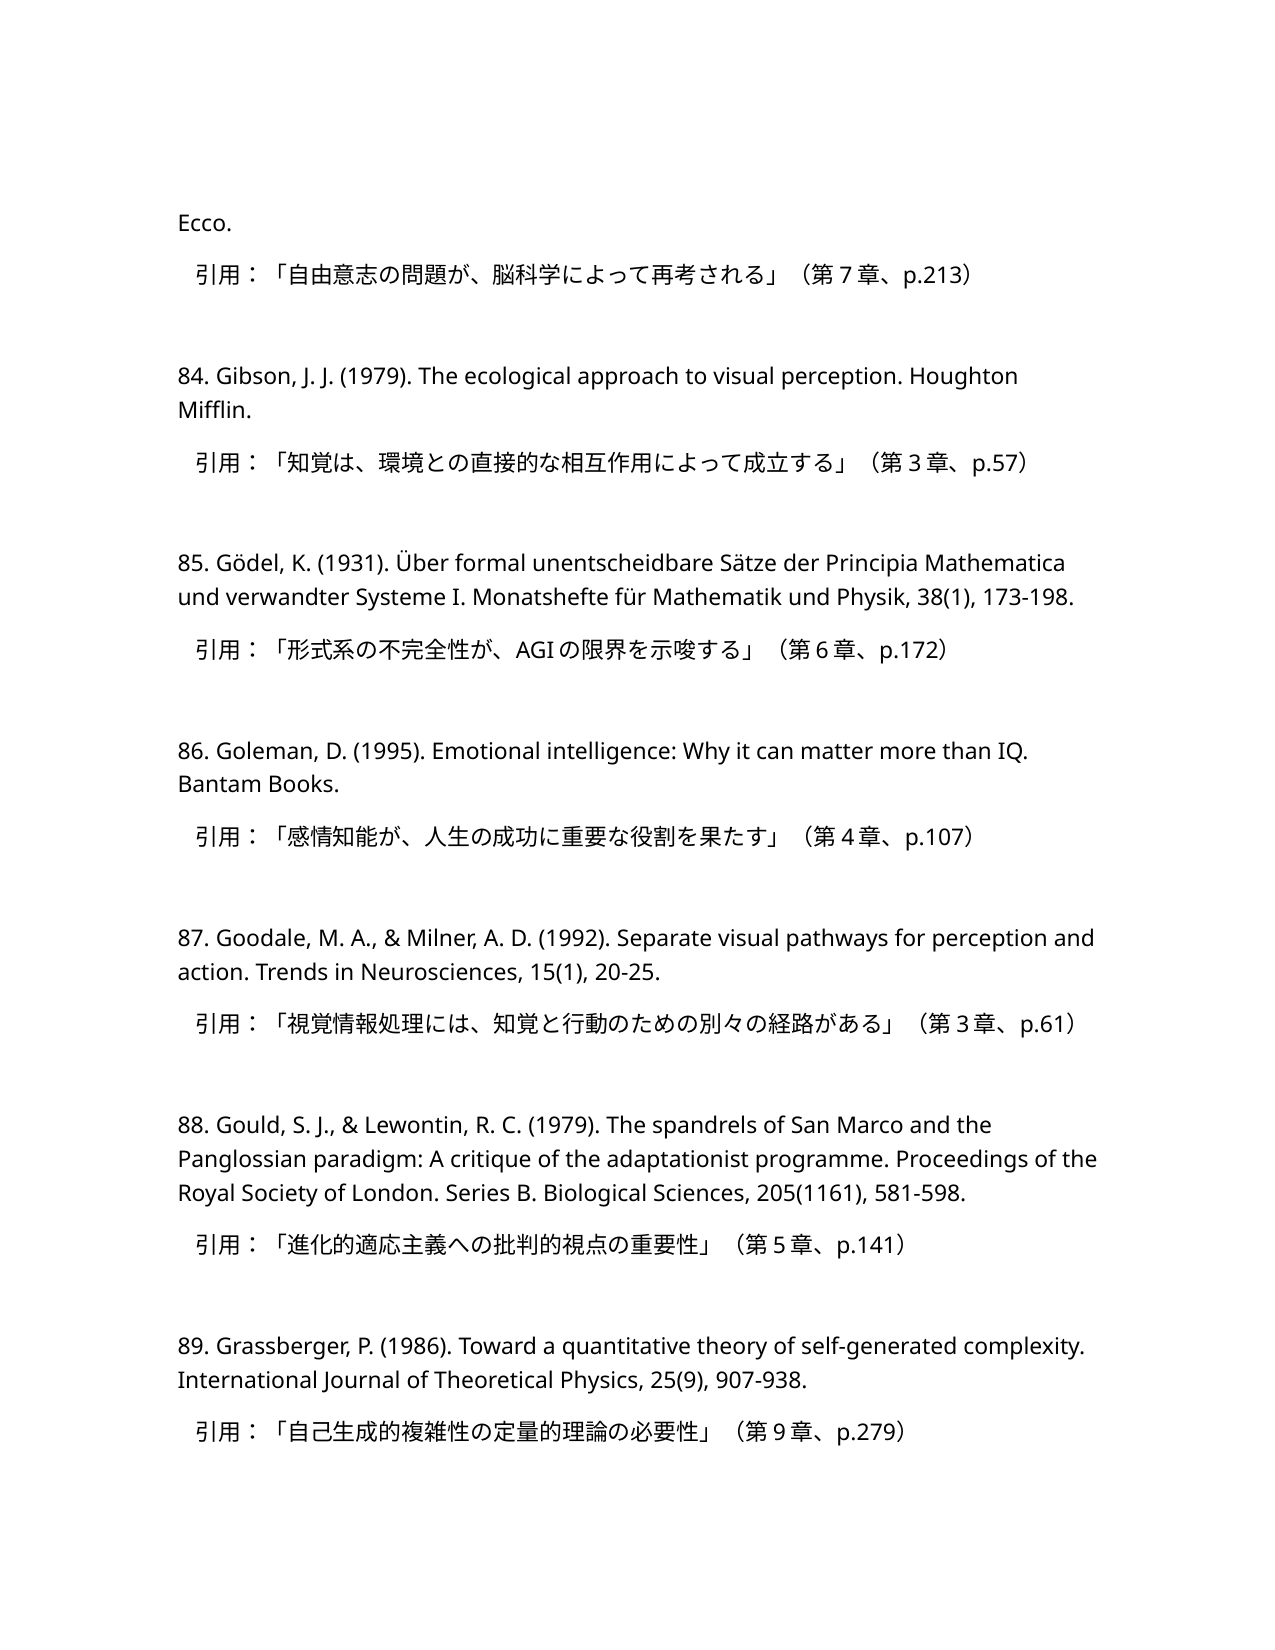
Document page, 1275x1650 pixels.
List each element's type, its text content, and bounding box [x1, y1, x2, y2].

text 89. Grassberger, P. (1986). Toward a quantitative theory of self-generated complexity. International Journal of Theoretical Physics, 25(9), 907-938. [177, 1330, 1098, 1395]
text 86. Goleman, D. (1995). Emotional intelligence: Why it can matter more than IQ. Bantam Books. [177, 734, 1098, 799]
text 88. Gould, S. J., & Lewontin, R. C. (1979). The spandrels of San Marco and the Panglossian paradigm: A critique of the adaptationist programme. Proceedings of the Royal Society of London. Series B. Biological Sciences, 205(1161), 581-598. [177, 1109, 1098, 1208]
text 引用：「自由意志の問題が、脳科学によって再考される」（第7章、p.213） [177, 257, 1098, 291]
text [177, 207, 1098, 238]
text 引用：「視覚情報処理には、知覚と行動のための別々の経路がある」（第3章、p.61） [177, 1006, 1098, 1039]
text 84. Gibson, J. J. (1979). The ecological approach to visual perception. Houghton Mifflin. [177, 360, 1098, 425]
text 87. Goodale, M. A., & Milner, A. D. (1992). Separate visual pathways for perception and action. Trends in Neurosciences, 15(1), 20-25. [177, 922, 1098, 987]
text 引用：「感情知能が、人生の成功に重要な役割を果たす」（第4章、p.107） [177, 819, 1098, 852]
text 引用：「知覚は、環境との直接的な相互作用によって成立する」（第3章、p.57） [177, 444, 1098, 478]
text 引用：「進化的適応主義への批判的視点の重要性」（第5章、p.141） [177, 1227, 1098, 1260]
text 引用：「自己生成的複雑性の定量的理論の必要性」（第9章、p.279） [177, 1414, 1098, 1447]
text 85. Gödel, K. (1931). Über formal unentscheidbare Sätze der Principia Mathematica und verwandter Systeme I. Monatshefte für Mathematik und Physik, 38(1), 173-198. [177, 547, 1098, 612]
text 引用：「形式系の不完全性が、AGIの限界を示唆する」（第6章、p.172） [177, 632, 1098, 665]
